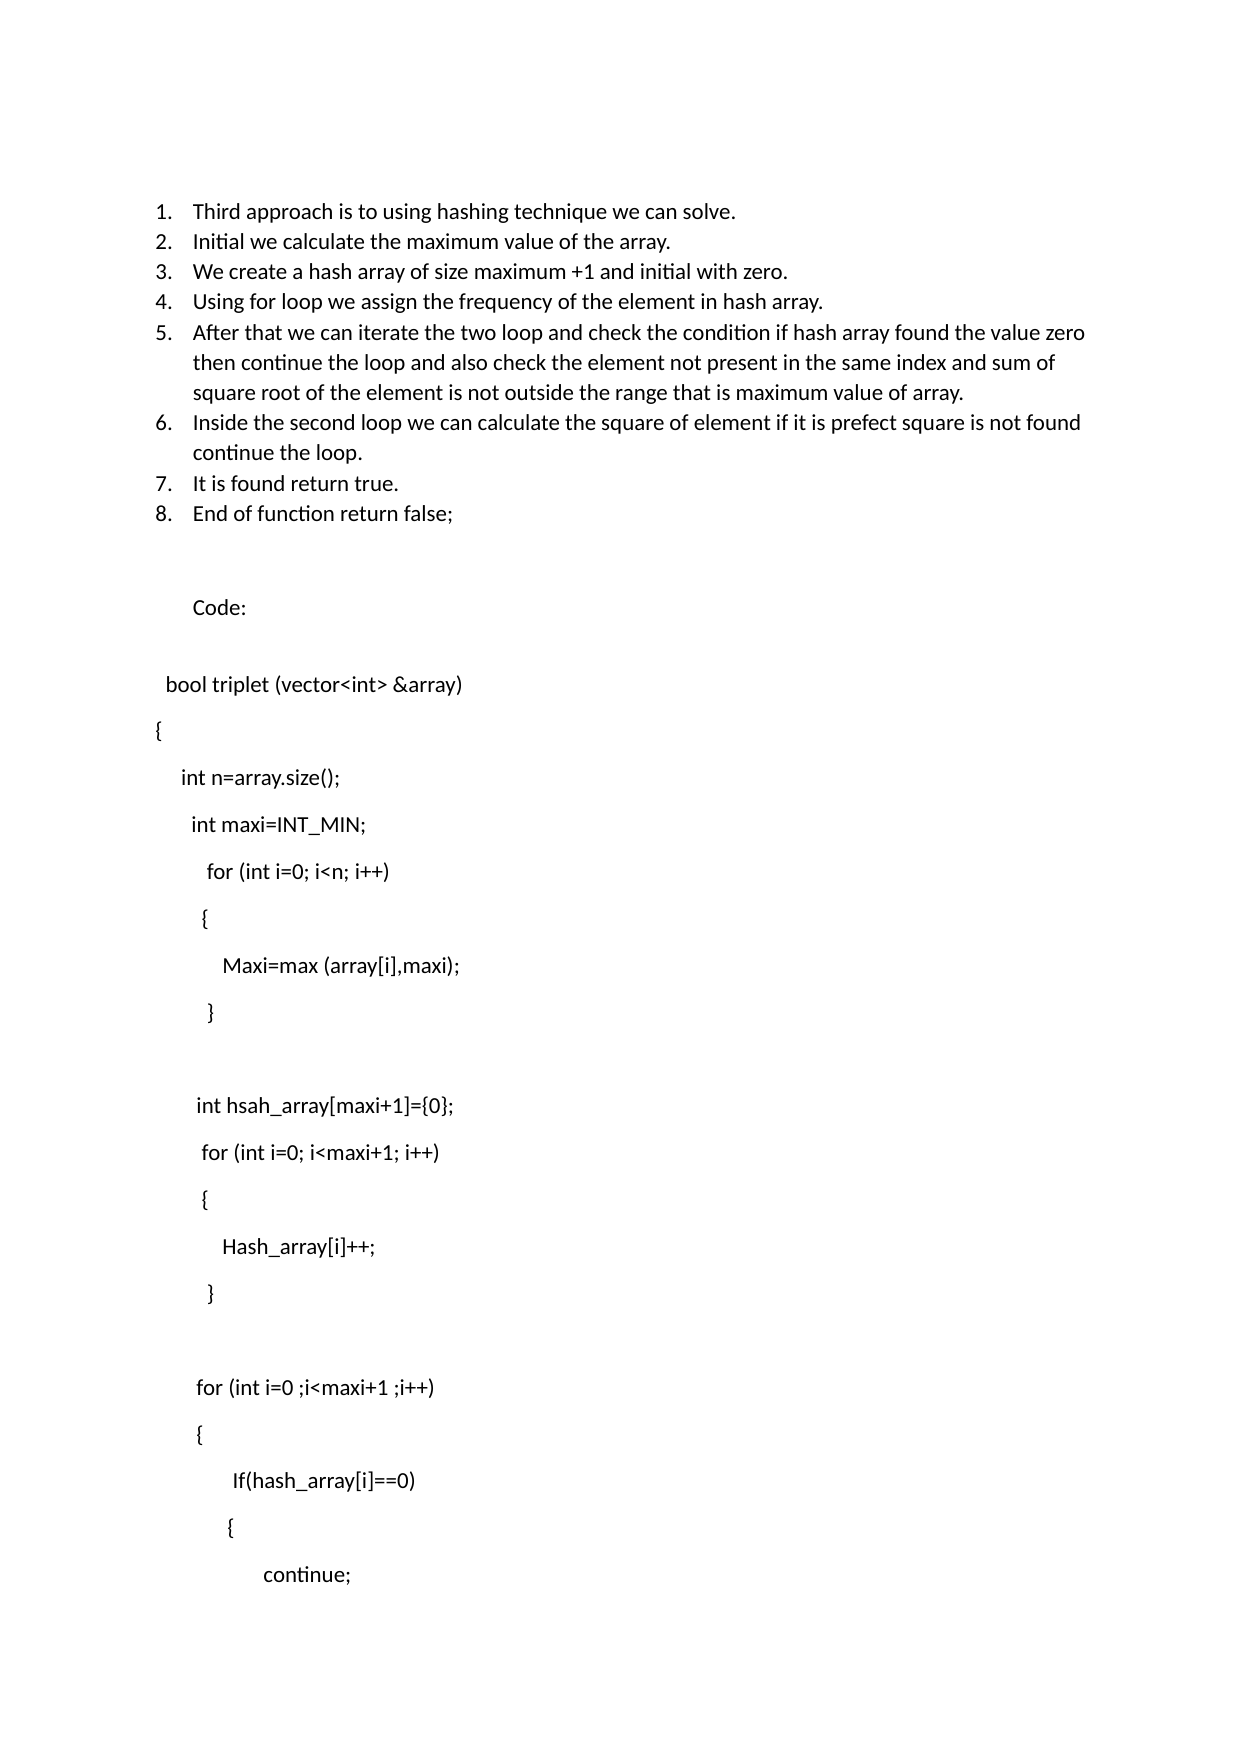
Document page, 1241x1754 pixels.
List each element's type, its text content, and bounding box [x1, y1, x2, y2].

text int maxi=INT_MIN; [155, 810, 1090, 838]
text { [155, 1513, 1090, 1542]
text Hash_array[i]++; [155, 1232, 1090, 1260]
list Inside the second loop we can calculate the square of element if it is prefect square is not found continue the loop. [155, 408, 1090, 467]
list End of function return false; [155, 499, 1090, 527]
list Initial we calculate the maximum value of the array. [155, 227, 1090, 255]
text for (int i=0 ;i<maxi+1 ;i++) [155, 1373, 1090, 1401]
text int hsah_array[maxi+1]={0}; [155, 1092, 1090, 1120]
text { [155, 1185, 1090, 1213]
text } [155, 1279, 1090, 1307]
text If(hash_array[i]==0) [155, 1467, 1090, 1495]
text { [155, 1420, 1090, 1448]
list It is found return true. [155, 469, 1090, 497]
text Maxi=max (array[i],maxi); [155, 951, 1090, 979]
list Using for loop we assign the frequency of the element in hash array. [155, 287, 1090, 316]
text bool triplet (vector<int> &array) [155, 670, 1090, 698]
list Code: [193, 593, 1090, 621]
text continue; [155, 1560, 1090, 1588]
list We create a hash array of size maximum +1 and initial with zero. [155, 257, 1090, 285]
text for (int i=0; i<n; i++) [155, 857, 1090, 885]
text { [155, 717, 1090, 745]
list Third approach is to using hashing technique we can solve. [155, 197, 1090, 225]
text } [155, 998, 1090, 1026]
text int n=array.size(); [155, 763, 1090, 792]
text { [155, 904, 1090, 932]
text for (int i=0; i<maxi+1; i++) [155, 1138, 1090, 1167]
list After that we can iterate the two loop and check the condition if hash array found the value zero then continue the loop and also check the element not present in the same index and sum of square root of the element is not outside the range that is maximum value of array. [155, 318, 1090, 406]
